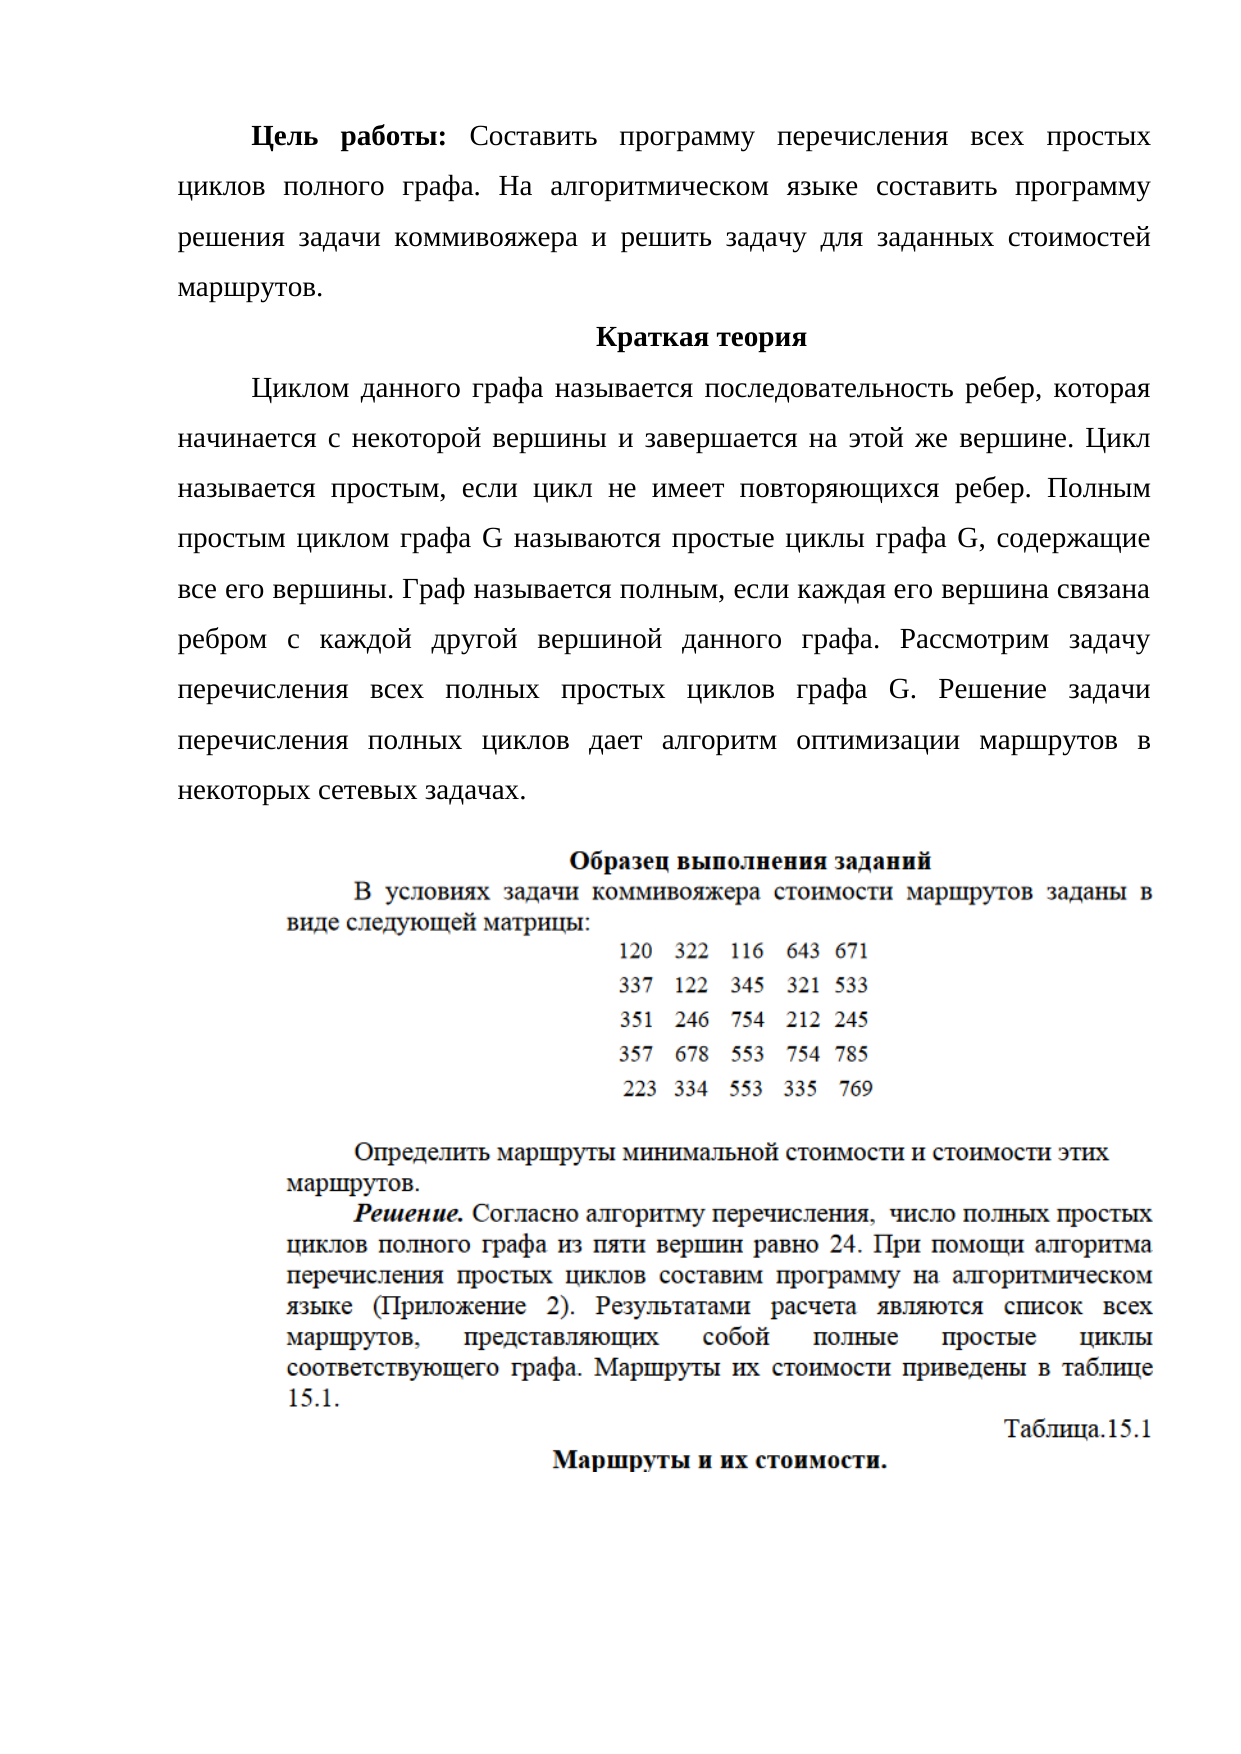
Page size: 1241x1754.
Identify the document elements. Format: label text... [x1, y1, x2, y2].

picture [251, 822, 1226, 1472]
text Краткая теория [177, 319, 1152, 353]
text Цель работы: Составить программу перечисления всех простых циклов полного графа. На алгоритмическом языке составить программу решения задачи коммивояжера и решить задачу для заданных стоимостей маршрутов. [177, 118, 1152, 303]
text Циклом данного графа называется последовательность ребер, которая начинается с некоторой вершины и завершается на этой же вершине. Цикл называется простым, если цикл не имеет повторяющихся ребер. Полным простым циклом графа G называются простые циклы графа G, содержащие все его вершины. Граф называется полным, если каждая его вершина связана ребром с каждой другой вершиной данного графа. Рассмотрим задачу перечисления всех полных простых циклов графа G. Решение задачи перечисления полных циклов дает алгоритм оптимизации маршрутов в некоторых сетевых задачах. [177, 370, 1152, 806]
